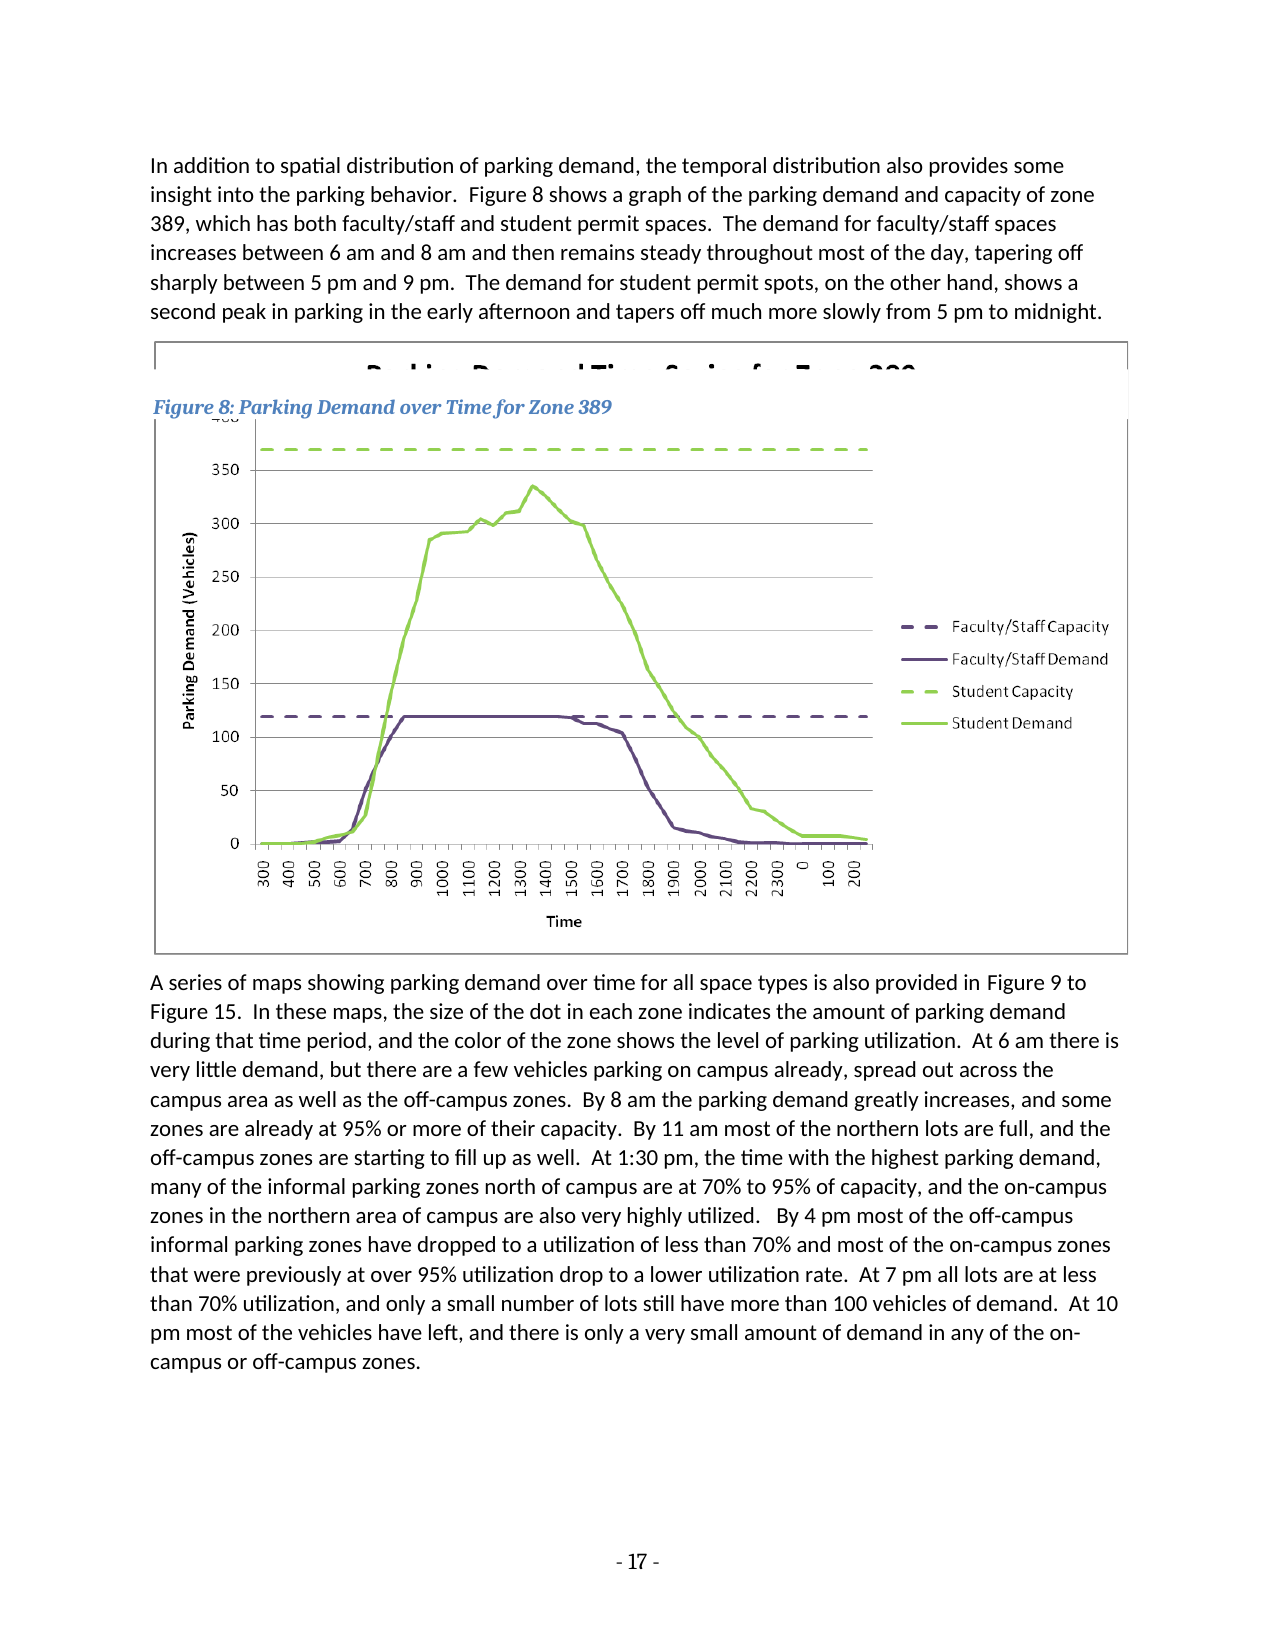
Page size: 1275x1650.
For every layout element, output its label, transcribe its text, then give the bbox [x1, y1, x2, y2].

picture [153, 420, 1129, 955]
text In addition to spatial distribution of parking demand, the temporal distribution also provides some insight into the parking behavior. Figure 8 shows a graph of the parking demand and capacity of zone 389, which has both faculty/staff and student permit spaces. The demand for faculty/staff spaces increases between 6 am and 8 am and then remains steady throughout most of the day, tapering off sharply between 5 pm and 9 pm. The demand for student permit spots, on the other hand, shows a second peak in parking in the early afternoon and tapers off much more slowly from 5 pm to midnight. [150, 150, 1125, 325]
picture [153, 340, 1129, 369]
